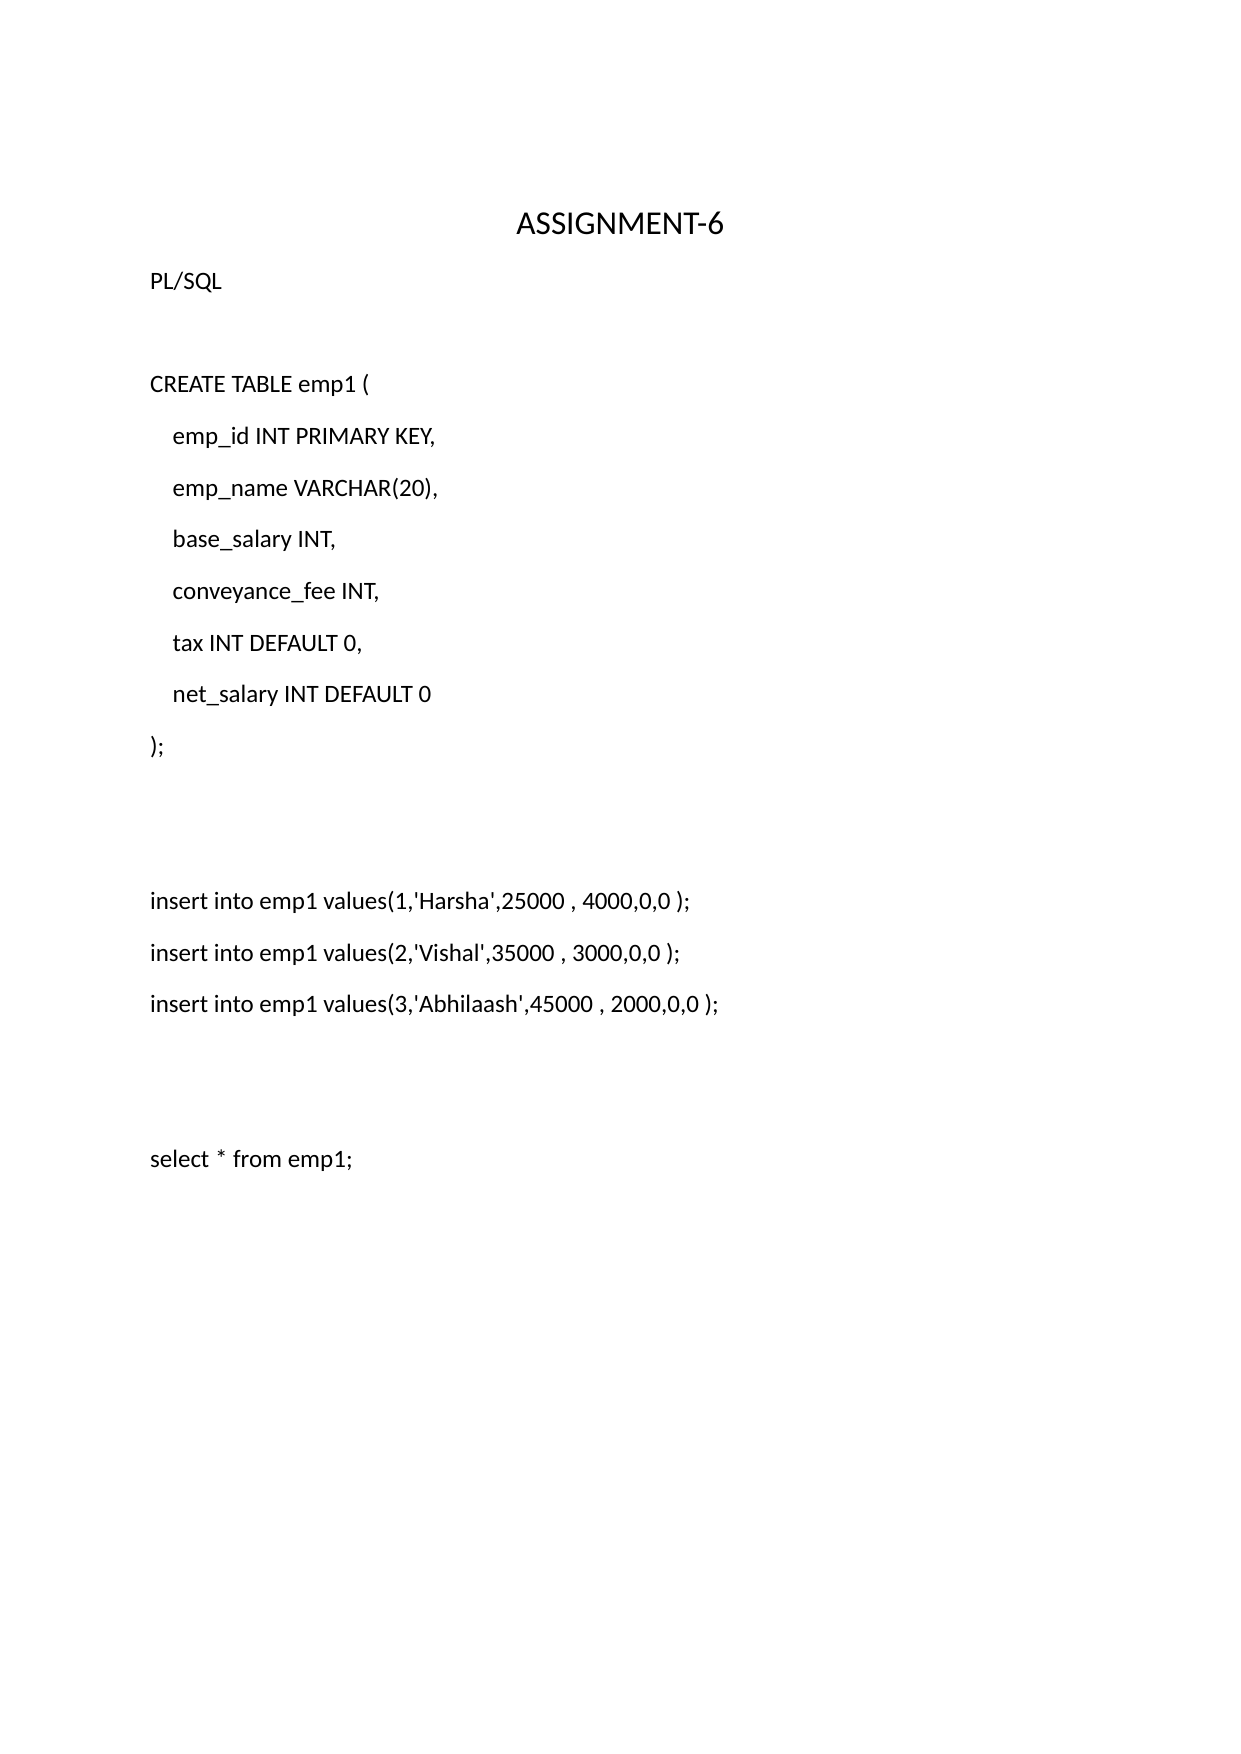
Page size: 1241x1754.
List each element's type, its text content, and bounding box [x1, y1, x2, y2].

text ASSIGNMENT-6 [150, 202, 1090, 242]
text emp_name VARCHAR(20), [150, 472, 1090, 502]
text emp_id INT PRIMARY KEY, [150, 420, 1090, 451]
text base_salary INT, [150, 523, 1090, 554]
text ); [150, 730, 1090, 761]
text PL/SQL [150, 265, 1090, 296]
text insert into emp1 values(3,'Abhilaash',45000 , 2000,0,0 ); [150, 988, 1090, 1019]
text insert into emp1 values(1,'Harsha',25000 , 4000,0,0 ); [150, 885, 1090, 916]
text net_salary INT DEFAULT 0 [150, 678, 1090, 709]
text insert into emp1 values(2,'Vishal',35000 , 3000,0,0 ); [150, 937, 1090, 967]
text tax INT DEFAULT 0, [150, 627, 1090, 657]
text CREATE TABLE emp1 ( [150, 368, 1090, 399]
text conveyance_fee INT, [150, 575, 1090, 606]
text select * from emp1; [150, 1143, 1090, 1174]
